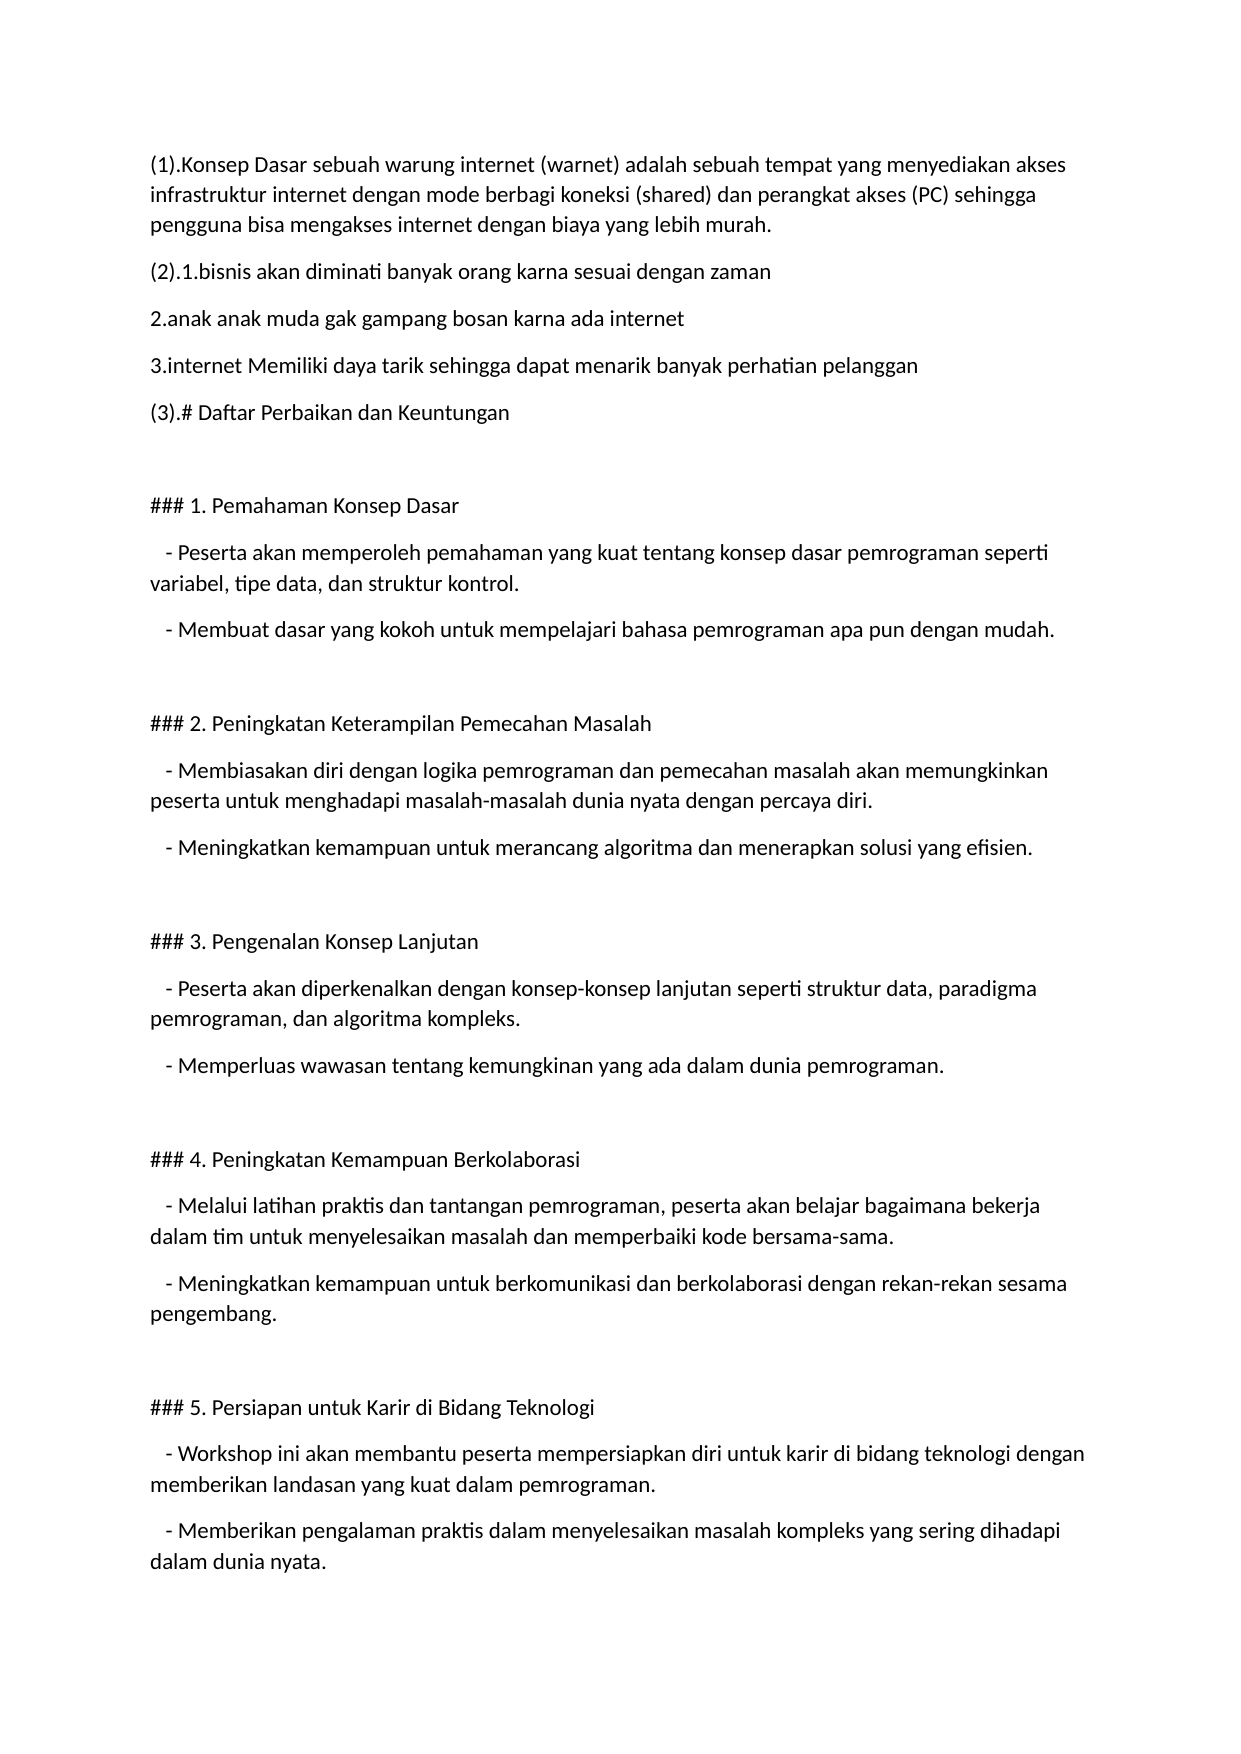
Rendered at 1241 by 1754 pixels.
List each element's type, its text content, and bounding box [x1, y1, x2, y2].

text (1).Konsep Dasar sebuah warung internet (warnet) adalah sebuah tempat yang menyediakan akses infrastruktur internet dengan mode berbagi koneksi (shared) dan perangkat akses (PC) sehingga pengguna bisa mengakses internet dengan biaya yang lebih murah. [150, 150, 1090, 238]
text 2.anak anak muda gak gampang bosan karna ada internet [150, 304, 1090, 332]
text (2).1.bisnis akan diminati banyak orang karna sesuai dengan zaman [150, 257, 1090, 285]
text - Membiasakan diri dengan logika pemrograman dan pemecahan masalah akan memungkinkan peserta untuk menghadapi masalah-masalah dunia nyata dengan percaya diri. [150, 756, 1090, 814]
text (3).# Daftar Perbaikan dan Keuntungan [150, 398, 1090, 426]
text - Melalui latihan praktis dan tantangan pemrograman, peserta akan belajar bagaimana bekerja dalam tim untuk menyelesaikan masalah dan memperbaiki kode bersama-sama. [150, 1192, 1090, 1250]
text ### 3. Pengenalan Konsep Lanjutan [150, 927, 1090, 955]
text - Peserta akan diperkenalkan dengan konsep-konsep lanjutan seperti struktur data, paradigma pemrograman, dan algoritma kompleks. [150, 974, 1090, 1032]
text ### 1. Pemahaman Konsep Dasar [150, 492, 1090, 520]
text - Memperluas wawasan tentang kemungkinan yang ada dalam dunia pemrograman. [150, 1051, 1090, 1079]
text - Workshop ini akan membantu peserta mempersiapkan diri untuk karir di bidang teknologi dengan memberikan landasan yang kuat dalam pemrograman. [150, 1439, 1090, 1498]
text - Memberikan pengalaman praktis dalam menyelesaikan masalah kompleks yang sering dihadapi dalam dunia nyata. [150, 1517, 1090, 1575]
text ### 4. Peningkatan Kemampuan Berkolaborasi [150, 1145, 1090, 1173]
text - Meningkatkan kemampuan untuk berkomunikasi dan berkolaborasi dengan rekan-rekan sesama pengembang. [150, 1269, 1090, 1327]
text - Peserta akan memperoleh pemahaman yang kuat tentang konsep dasar pemrograman seperti variabel, tipe data, dan struktur kontrol. [150, 538, 1090, 597]
text - Meningkatkan kemampuan untuk merancang algoritma dan menerapkan solusi yang efisien. [150, 833, 1090, 861]
text ### 2. Peningkatan Keterampilan Pemecahan Masalah [150, 709, 1090, 737]
text ### 5. Persiapan untuk Karir di Bidang Teknologi [150, 1393, 1090, 1421]
text - Membuat dasar yang kokoh untuk mempelajari bahasa pemrograman apa pun dengan mudah. [150, 616, 1090, 644]
text 3.internet Memiliki daya tarik sehingga dapat menarik banyak perhatian pelanggan [150, 351, 1090, 379]
